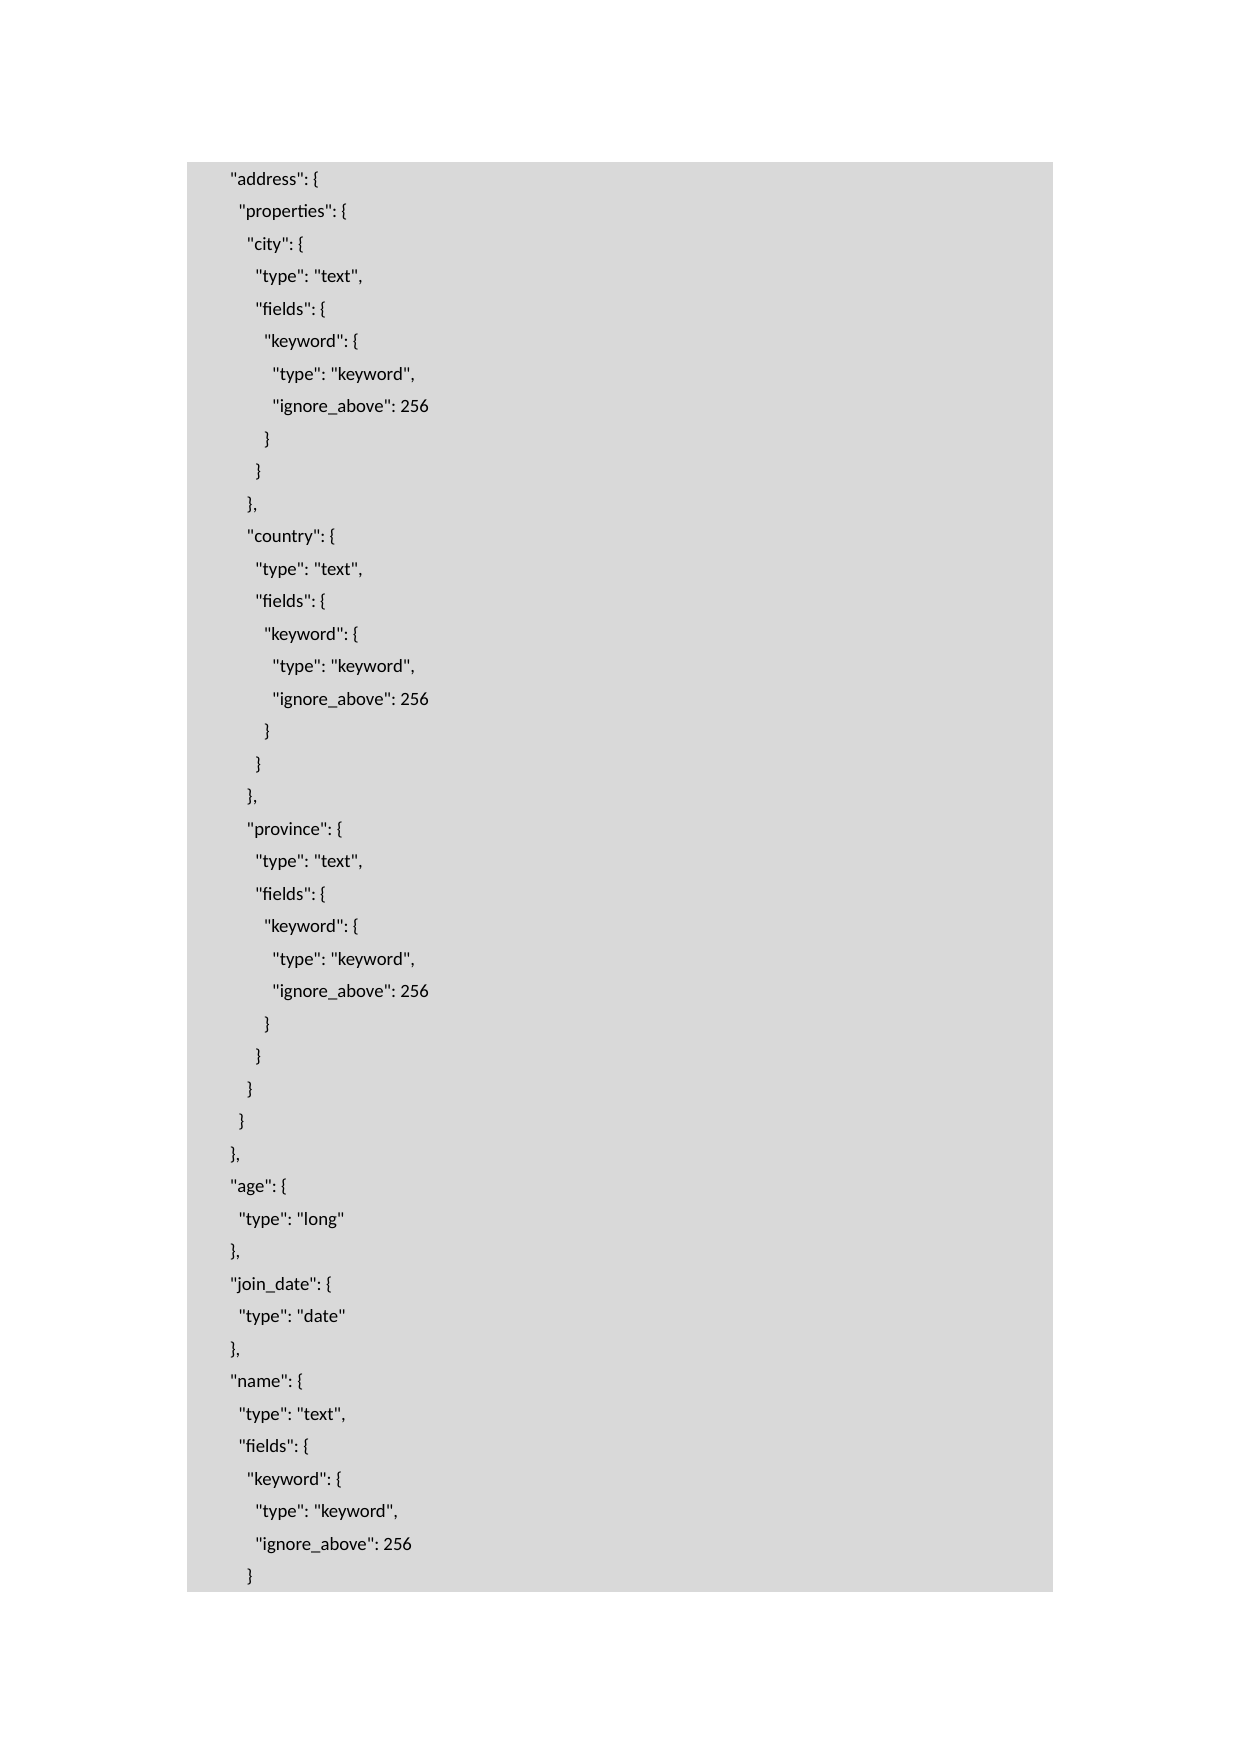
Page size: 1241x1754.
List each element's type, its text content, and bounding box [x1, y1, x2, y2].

text }, [187, 1137, 1053, 1169]
text "fields": { [187, 1429, 1053, 1462]
text "city": { [187, 227, 1053, 259]
text "age": { [187, 1169, 1053, 1202]
text } [187, 1559, 1053, 1592]
text "type": "keyword", [187, 357, 1053, 389]
text "type": "keyword", [187, 649, 1053, 682]
text }, [187, 1332, 1053, 1364]
text "fields": { [187, 292, 1053, 324]
text } [187, 747, 1053, 779]
text "type": "text", [187, 1397, 1053, 1429]
text } [187, 1039, 1053, 1072]
text "type": "keyword", [187, 1494, 1053, 1527]
text } [187, 422, 1053, 454]
text "type": "text", [187, 552, 1053, 584]
text "type": "long" [187, 1202, 1053, 1234]
text "province": { [187, 812, 1053, 844]
text "properties": { [187, 194, 1053, 227]
text "keyword": { [187, 617, 1053, 649]
text "ignore_above": 256 [187, 974, 1053, 1007]
text "keyword": { [187, 1462, 1053, 1494]
text "type": "date" [187, 1299, 1053, 1332]
text "ignore_above": 256 [187, 389, 1053, 422]
text "type": "keyword", [187, 942, 1053, 974]
text "keyword": { [187, 324, 1053, 357]
text "keyword": { [187, 909, 1053, 942]
text "country": { [187, 519, 1053, 552]
text } [187, 1104, 1053, 1137]
text "address": { [187, 162, 1053, 194]
text }, [187, 1234, 1053, 1267]
text "join_date": { [187, 1267, 1053, 1299]
text }, [187, 487, 1053, 519]
text } [187, 1072, 1053, 1104]
text } [187, 454, 1053, 487]
text "fields": { [187, 877, 1053, 909]
text } [187, 714, 1053, 747]
text "ignore_above": 256 [187, 682, 1053, 714]
text "ignore_above": 256 [187, 1527, 1053, 1559]
text "fields": { [187, 584, 1053, 617]
text "name": { [187, 1364, 1053, 1397]
text "type": "text", [187, 844, 1053, 877]
text } [187, 1007, 1053, 1039]
text "type": "text", [187, 259, 1053, 292]
text }, [187, 779, 1053, 812]
